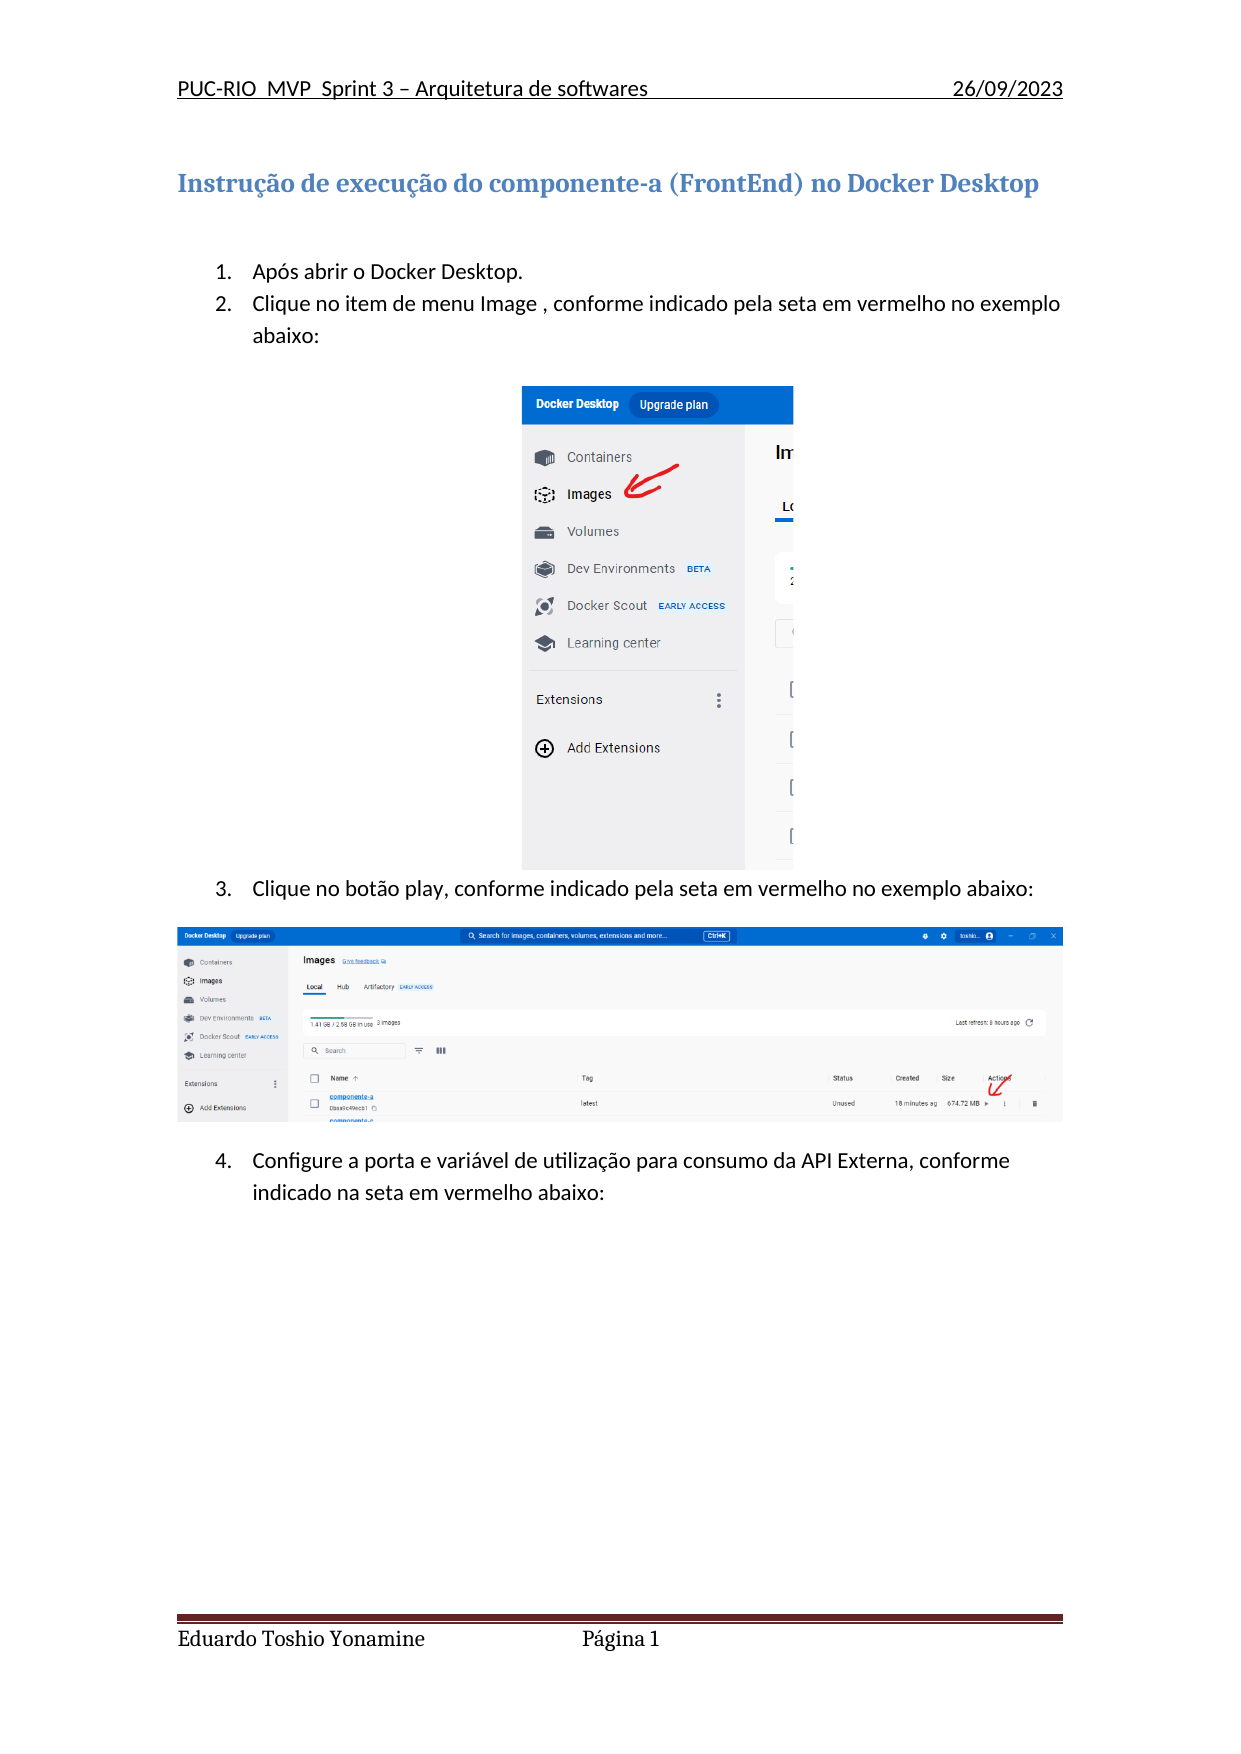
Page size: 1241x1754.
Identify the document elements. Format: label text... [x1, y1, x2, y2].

subtitle Instrução de execução do componente-a (FrontEnd) no Docker Desktop [177, 168, 1063, 199]
list Clique no item de menu Image , conforme indicado pela seta em vermelho no exemplo abaixo: [215, 289, 1063, 349]
picture [521, 386, 794, 870]
picture [177, 927, 1063, 1122]
list Configure a porta e variável de utilização para consumo da API Externa, conforme indicado na seta em vermelho abaixo: [215, 1146, 1063, 1206]
list Após abrir o Docker Desktop. [215, 257, 1063, 285]
list Clique no botão play, conforme indicado pela seta em vermelho no exemplo abaixo: [215, 874, 1063, 902]
